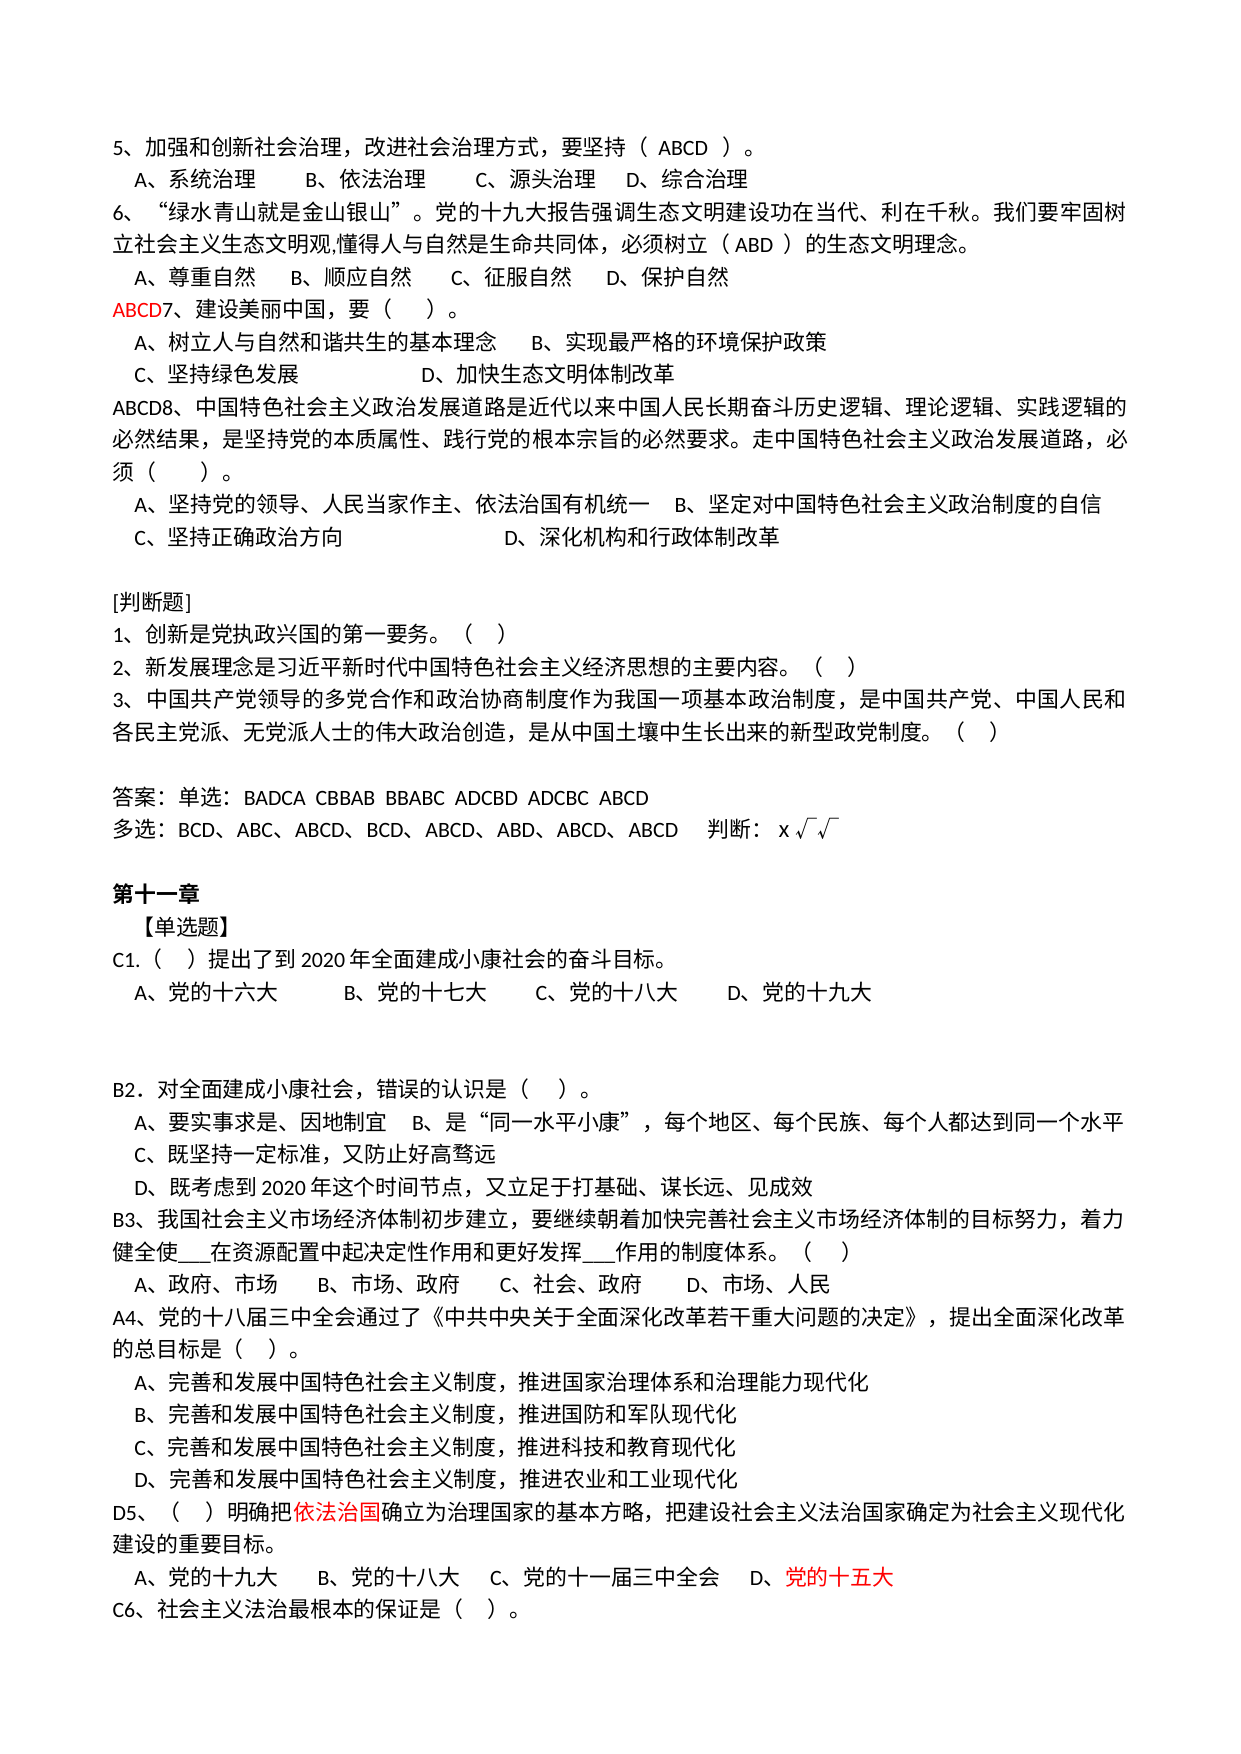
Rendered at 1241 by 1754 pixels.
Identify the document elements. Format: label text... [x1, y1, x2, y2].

text A、坚持党的领导、人民当家作主、依法治国有机统一 B、坚定对中国特色社会主义政治制度的自信 [112, 487, 1128, 519]
text 2、新发展理念是习近平新时代中国特色社会主义经济思想的主要内容。（ ） [112, 649, 1128, 682]
text 答案：单选：BADCA CBBAB BBABC ADCBD ADCBC ABCD [112, 779, 1128, 812]
text C1.（ ）提出了到2020年全面建成小康社会的奋斗目标。 [112, 942, 1128, 974]
text B、完善和发展中国特色社会主义制度，推进国防和军队现代化 [112, 1397, 1128, 1429]
text C、坚持绿色发展 D、加快生态文明体制改革 [112, 357, 1128, 389]
text A、党的十九大 B、党的十八大 C、党的十一届三中全会 D、党的十五大 [112, 1559, 1128, 1592]
text B3、我国社会主义市场经济体制初步建立，要继续朝着加快完善社会主义市场经济体制的目标努力，着力健全使___在资源配置中起决定性作用和更好发挥___作用的制度体系。（ ） [112, 1202, 1128, 1267]
text D、完善和发展中国特色社会主义制度，推进农业和工业现代化 [112, 1462, 1128, 1494]
text A、完善和发展中国特色社会主义制度，推进国家治理体系和治理能力现代化 [112, 1364, 1128, 1397]
text A、要实事求是、因地制宜 B、是“同一水平小康”，每个地区、每个民族、每个人都达到同一个水平 [112, 1104, 1128, 1137]
text 6、“绿水青山就是金山银山”。党的十九大报告强调生态文明建设功在当代、利在千秋。我们要牢固树立社会主义生态文明观,懂得人与自然是生命共同体，必须树立（ ABD ）的生态文明理念。 [112, 194, 1128, 259]
text A、系统治理 B、依法治理 C、源头治理 D、综合治理 [112, 162, 1128, 194]
text [判断题] [112, 584, 1128, 617]
text C6、社会主义法治最根本的保证是（ ）。 [112, 1592, 1128, 1624]
text 5、加强和创新社会治理，改进社会治理方式，要坚持（ ABCD ）。 [112, 129, 1128, 162]
text C、既坚持一定标准，又防止好高骛远 [112, 1137, 1128, 1169]
text 3、中国共产党领导的多党合作和政治协商制度作为我国一项基本政治制度，是中国共产党、中国人民和各民主党派、无党派人士的伟大政治创造，是从中国土壤中生长出来的新型政党制度。（ ） [112, 682, 1128, 747]
text 第十一章 [112, 877, 1128, 909]
text 【单选题】 [112, 909, 1128, 942]
text C、完善和发展中国特色社会主义制度，推进科技和教育现代化 [112, 1429, 1128, 1462]
text ABCD7、建设美丽中国，要（ ）。 [112, 292, 1128, 324]
text A4、党的十八届三中全会通过了《中共中央关于全面深化改革若干重大问题的决定》，提出全面深化改革的总目标是（ ）。 [112, 1299, 1128, 1364]
text D5、（ ）明确把依法治国确立为治理国家的基本方略，把建设社会主义法治国家确定为社会主义现代化建设的重要目标。 [112, 1494, 1128, 1559]
text A、树立人与自然和谐共生的基本理念 B、实现最严格的环境保护政策 [112, 324, 1128, 357]
text A、政府、市场 B、市场、政府 C、社会、政府 D、市场、人民 [112, 1267, 1128, 1299]
text ABCD8、中国特色社会主义政治发展道路是近代以来中国人民长期奋斗历史逻辑、理论逻辑、实践逻辑的必然结果，是坚持党的本质属性、践行党的根本宗旨的必然要求。走中国特色社会主义政治发展道路，必须（ ）。 [112, 389, 1128, 487]
text D、既考虑到2020年这个时间节点，又立足于打基础、谋长远、见成效 [112, 1169, 1128, 1202]
text C、坚持正确政治方向 D、深化机构和行政体制改革 [112, 519, 1128, 552]
text B2．对全面建成小康社会，错误的认识是（ ）。 [112, 1072, 1128, 1104]
text 1、创新是党执政兴国的第一要务。（ ） [112, 617, 1128, 649]
text A、尊重自然 B、顺应自然 C、征服自然 D、保护自然 [112, 259, 1128, 292]
text 多选：BCD、ABC、ABCD、BCD、ABCD、ABD、ABCD、ABCD 判断：ⅹ√√ [112, 812, 1128, 844]
text A、党的十六大 B、党的十七大 C、党的十八大 D、党的十九大 [112, 974, 1128, 1007]
